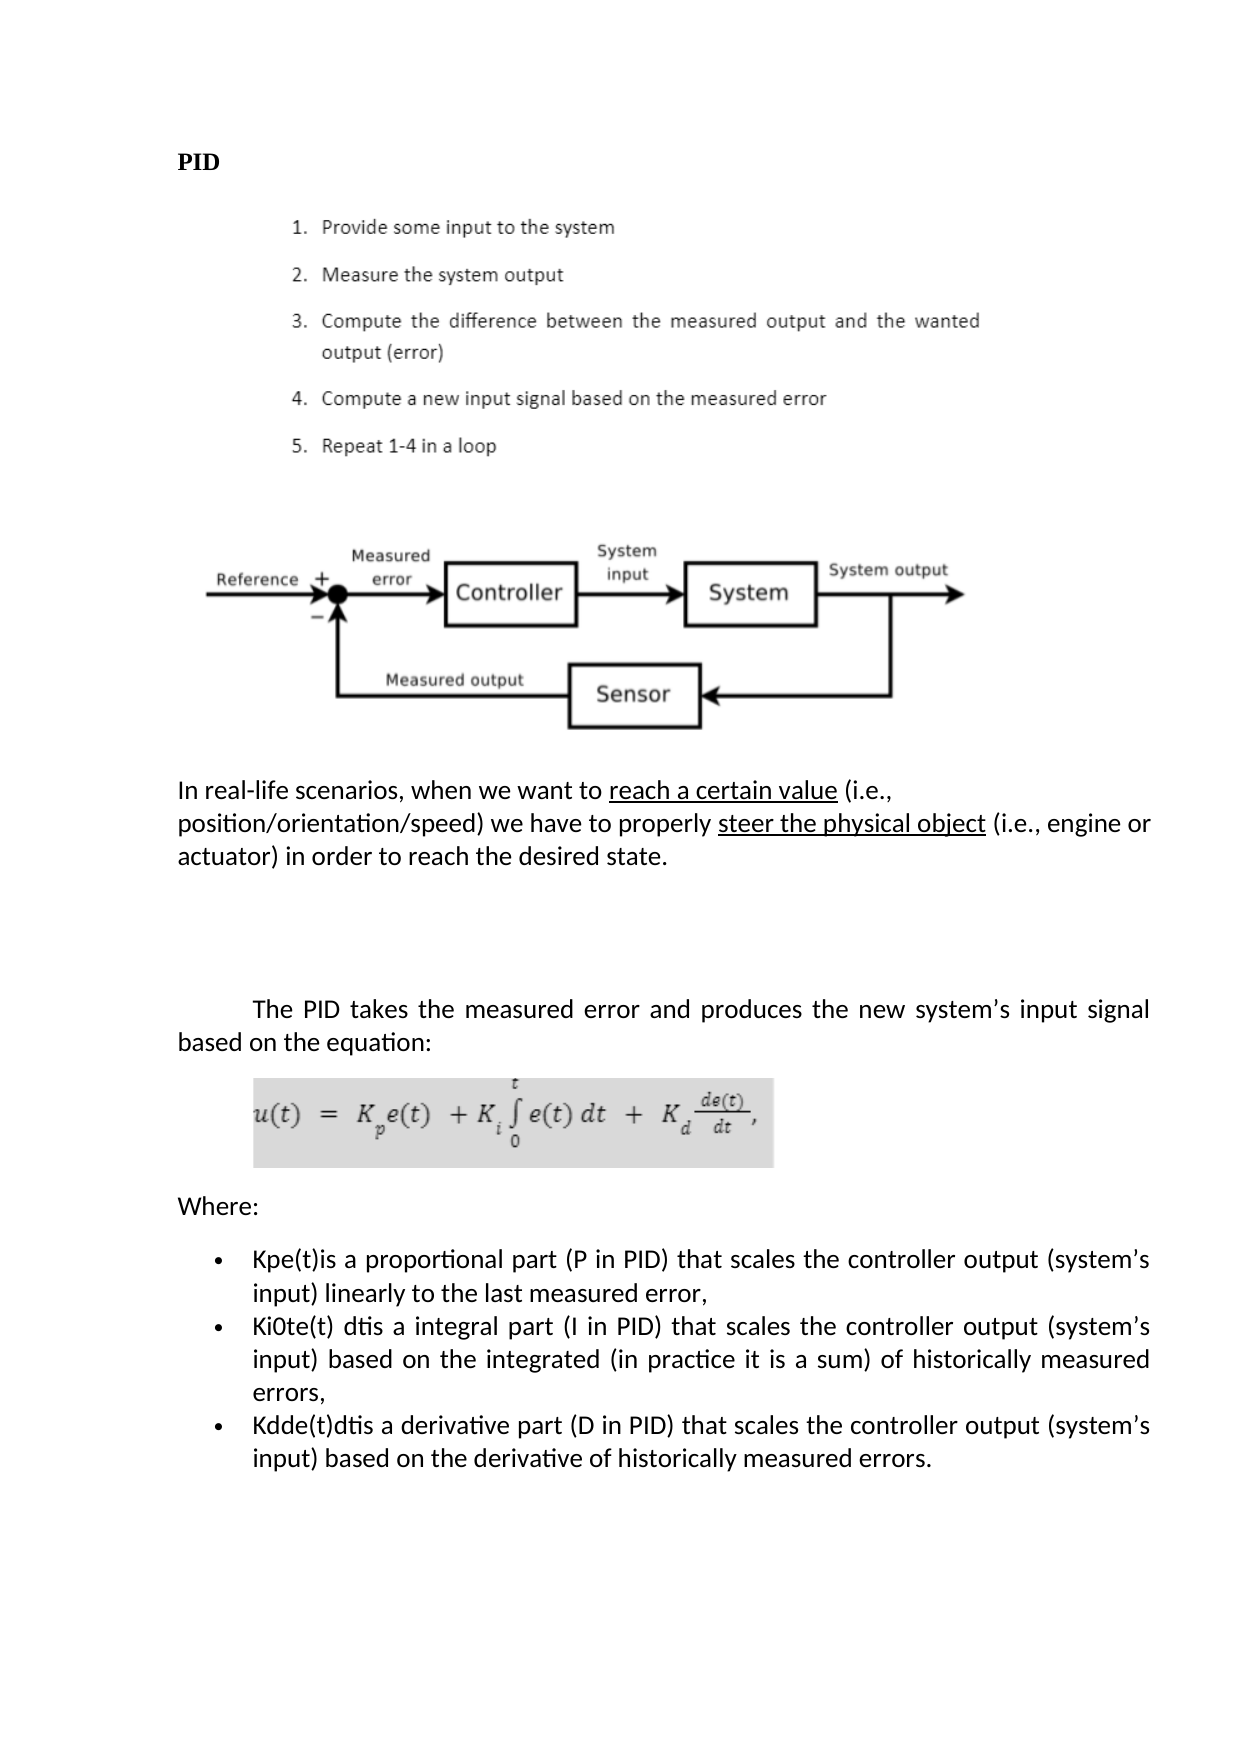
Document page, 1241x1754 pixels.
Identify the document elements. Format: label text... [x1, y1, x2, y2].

list Kdde(t)dtis a derivative part (D in PID) that scales the controller output (system’s input) based on the derivative of historically measured errors. [215, 1408, 1152, 1474]
list Kpe(t)is a proportional part (P in PID) that scales the controller output (system’s input) linearly to the last measured error, [215, 1243, 1152, 1309]
text The PID takes the measured error and produces the new system’s input signal based on the equation: [177, 992, 1152, 1058]
list Ki0te(t) dtis a integral part (I in PID) that scales the controller output (system’s input) based on the integrated (in practice it is a sum) of historically measured errors, [215, 1309, 1152, 1408]
text In real-life scenarios, when we want to reach a certain value (i.e., position/orientation/speed) we have to properly steer the physical object (i.e., engine or actuator) in order to reach the desired state. [177, 773, 1152, 872]
text PID [177, 147, 1152, 176]
picture [252, 1078, 776, 1168]
picture [177, 204, 1054, 745]
text Where: [177, 1189, 1152, 1222]
